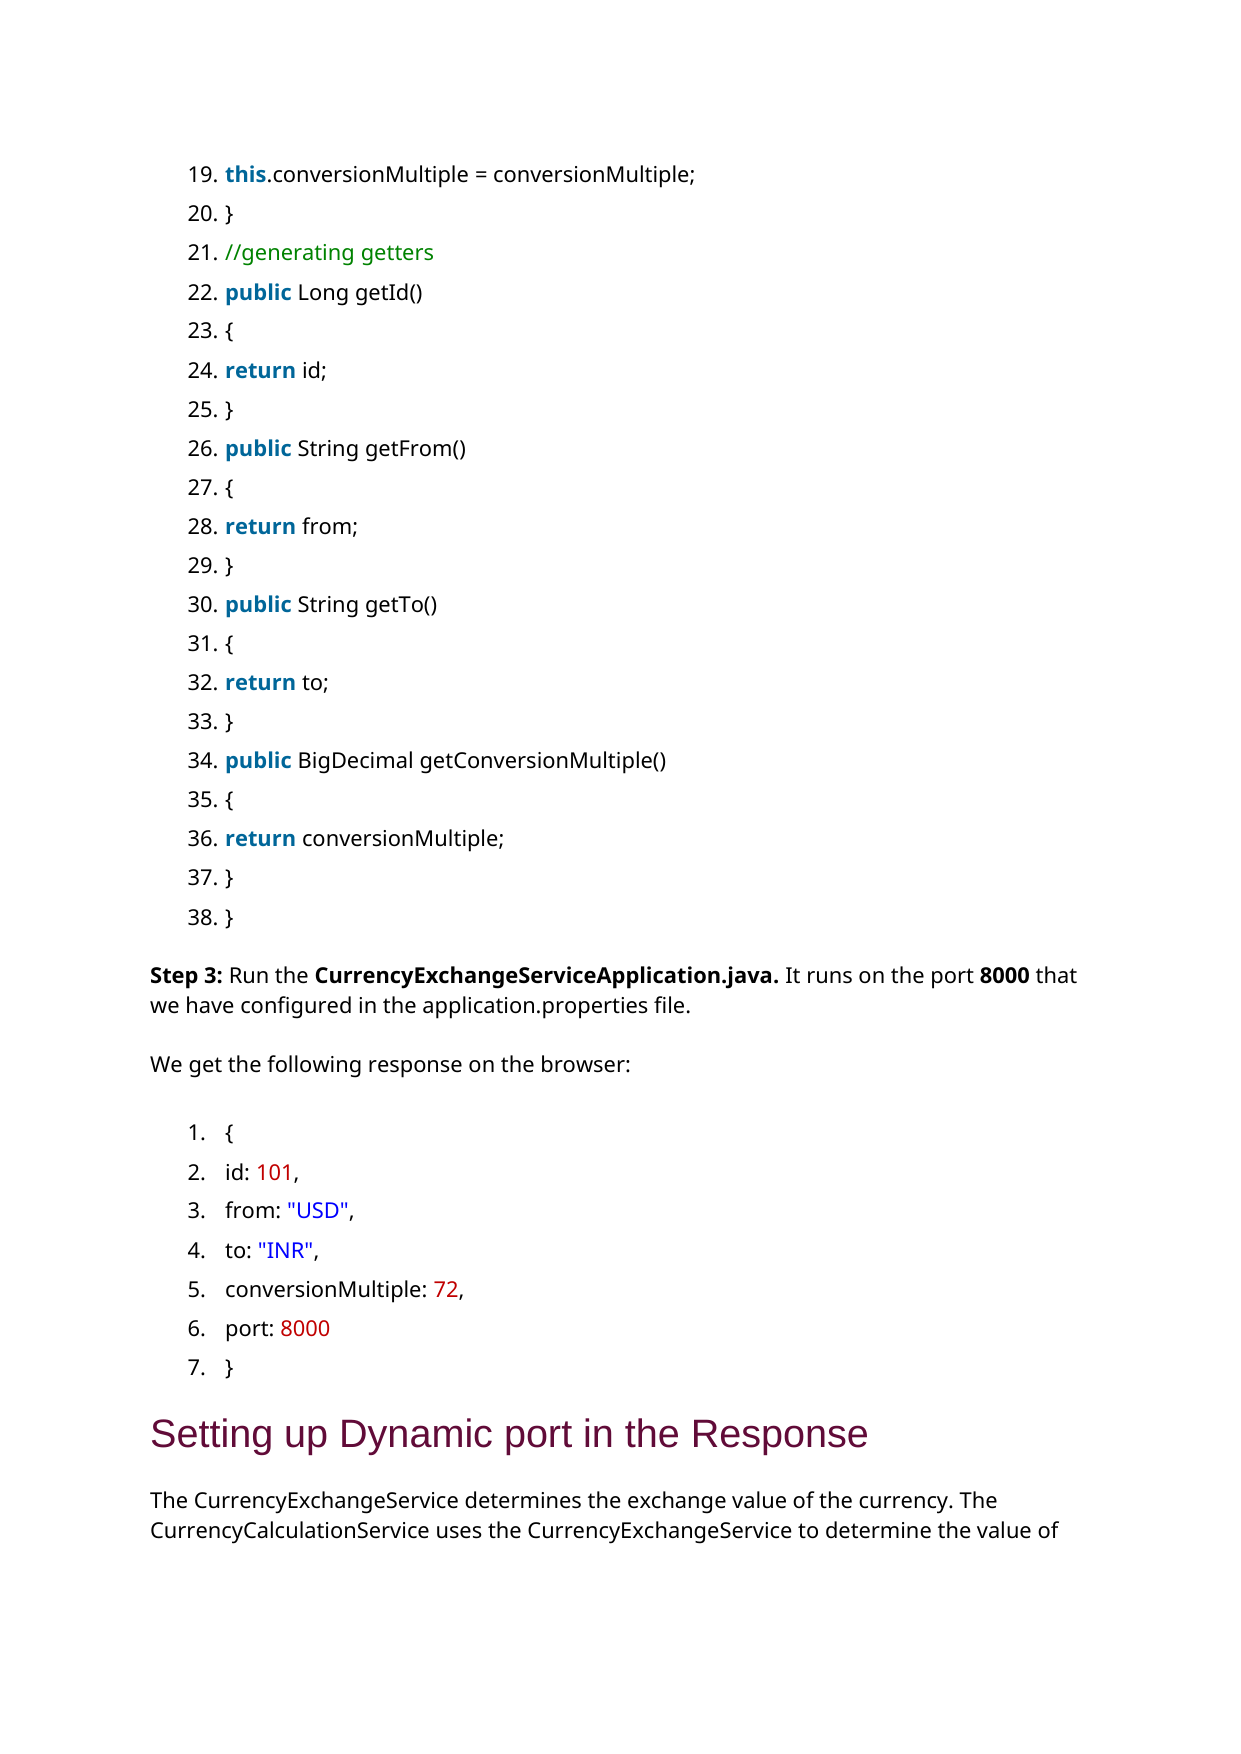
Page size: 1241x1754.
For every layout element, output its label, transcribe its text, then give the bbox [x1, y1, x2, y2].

list return from; [187, 502, 1090, 541]
list public String getTo() [187, 580, 1090, 619]
list } [187, 1342, 1090, 1382]
list return conversionMultiple; [187, 814, 1090, 853]
text We get the following response on the browser: [150, 1049, 1090, 1079]
list { [187, 1108, 1090, 1147]
list } [187, 853, 1090, 892]
list { [187, 462, 1090, 502]
list } [187, 892, 1090, 931]
list id: 101, [187, 1147, 1090, 1186]
list from: "USD", [187, 1186, 1090, 1225]
list public BigDecimal getConversionMultiple() [187, 736, 1090, 775]
list return id; [187, 345, 1090, 384]
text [150, 1486, 1090, 1545]
list } [187, 189, 1090, 228]
list conversionMultiple: 72, [187, 1264, 1090, 1303]
list public String getFrom() [187, 423, 1090, 462]
list { [187, 619, 1090, 658]
list this.conversionMultiple = conversionMultiple; [187, 150, 1090, 189]
list to: "INR", [187, 1225, 1090, 1264]
list //generating getters [187, 228, 1090, 267]
list port: 8000 [187, 1303, 1090, 1342]
list { [187, 775, 1090, 814]
subtitle Setting up Dynamic port in the Response [150, 1411, 1090, 1456]
list } [187, 384, 1090, 423]
list } [187, 541, 1090, 580]
list { [187, 306, 1090, 345]
list public Long getId() [187, 267, 1090, 306]
list return to; [187, 658, 1090, 697]
list } [187, 697, 1090, 736]
text Step 3: Run the CurrencyExchangeServiceApplication.java. It runs on the port 8000 that we have configured in the application.properties file. [150, 960, 1090, 1020]
